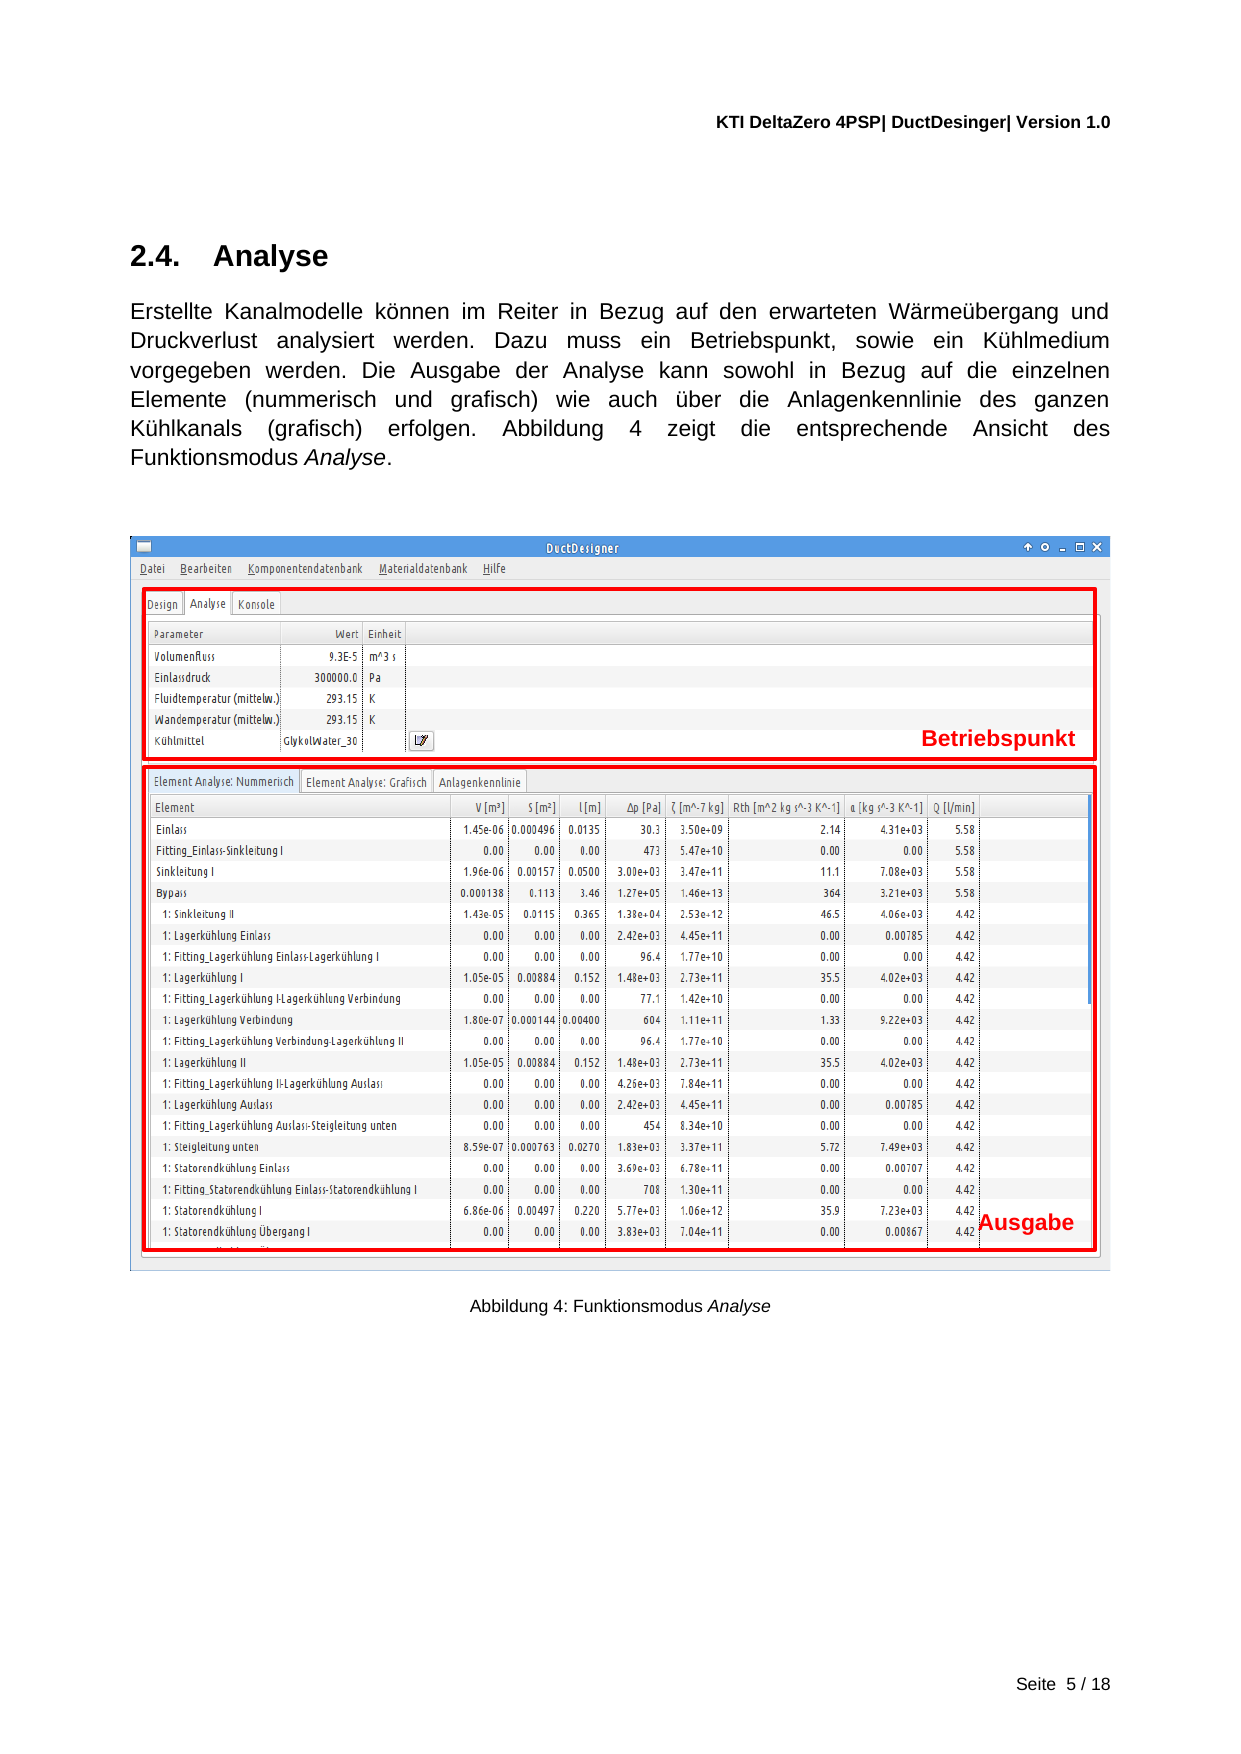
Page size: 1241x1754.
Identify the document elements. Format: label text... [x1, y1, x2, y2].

table_header Abbildung 4: Funktionsmodus Analyse [119, 524, 1122, 1317]
text Erstellte Kanalmodelle können im Reiter in Bezug auf den erwarteten Wärmeübergang und Druckverlust analysiert werden. Dazu muss ein Betriebspunkt, sowie ein Kühlmedium vorgegeben werden. Die Ausgabe der Analyse kann sowohl in Bezug auf die einzelnen Elemente (nummerisch und grafisch) wie auch über die Anlagenkennlinie des ganzen Kühlkanals (grafisch) erfolgen. Abbildung 4 zeigt die entsprechende Ansicht des Funktionsmodus Analyse. [130, 296, 1110, 471]
picture [130, 536, 1110, 1271]
subtitle Analyse [130, 237, 1110, 273]
